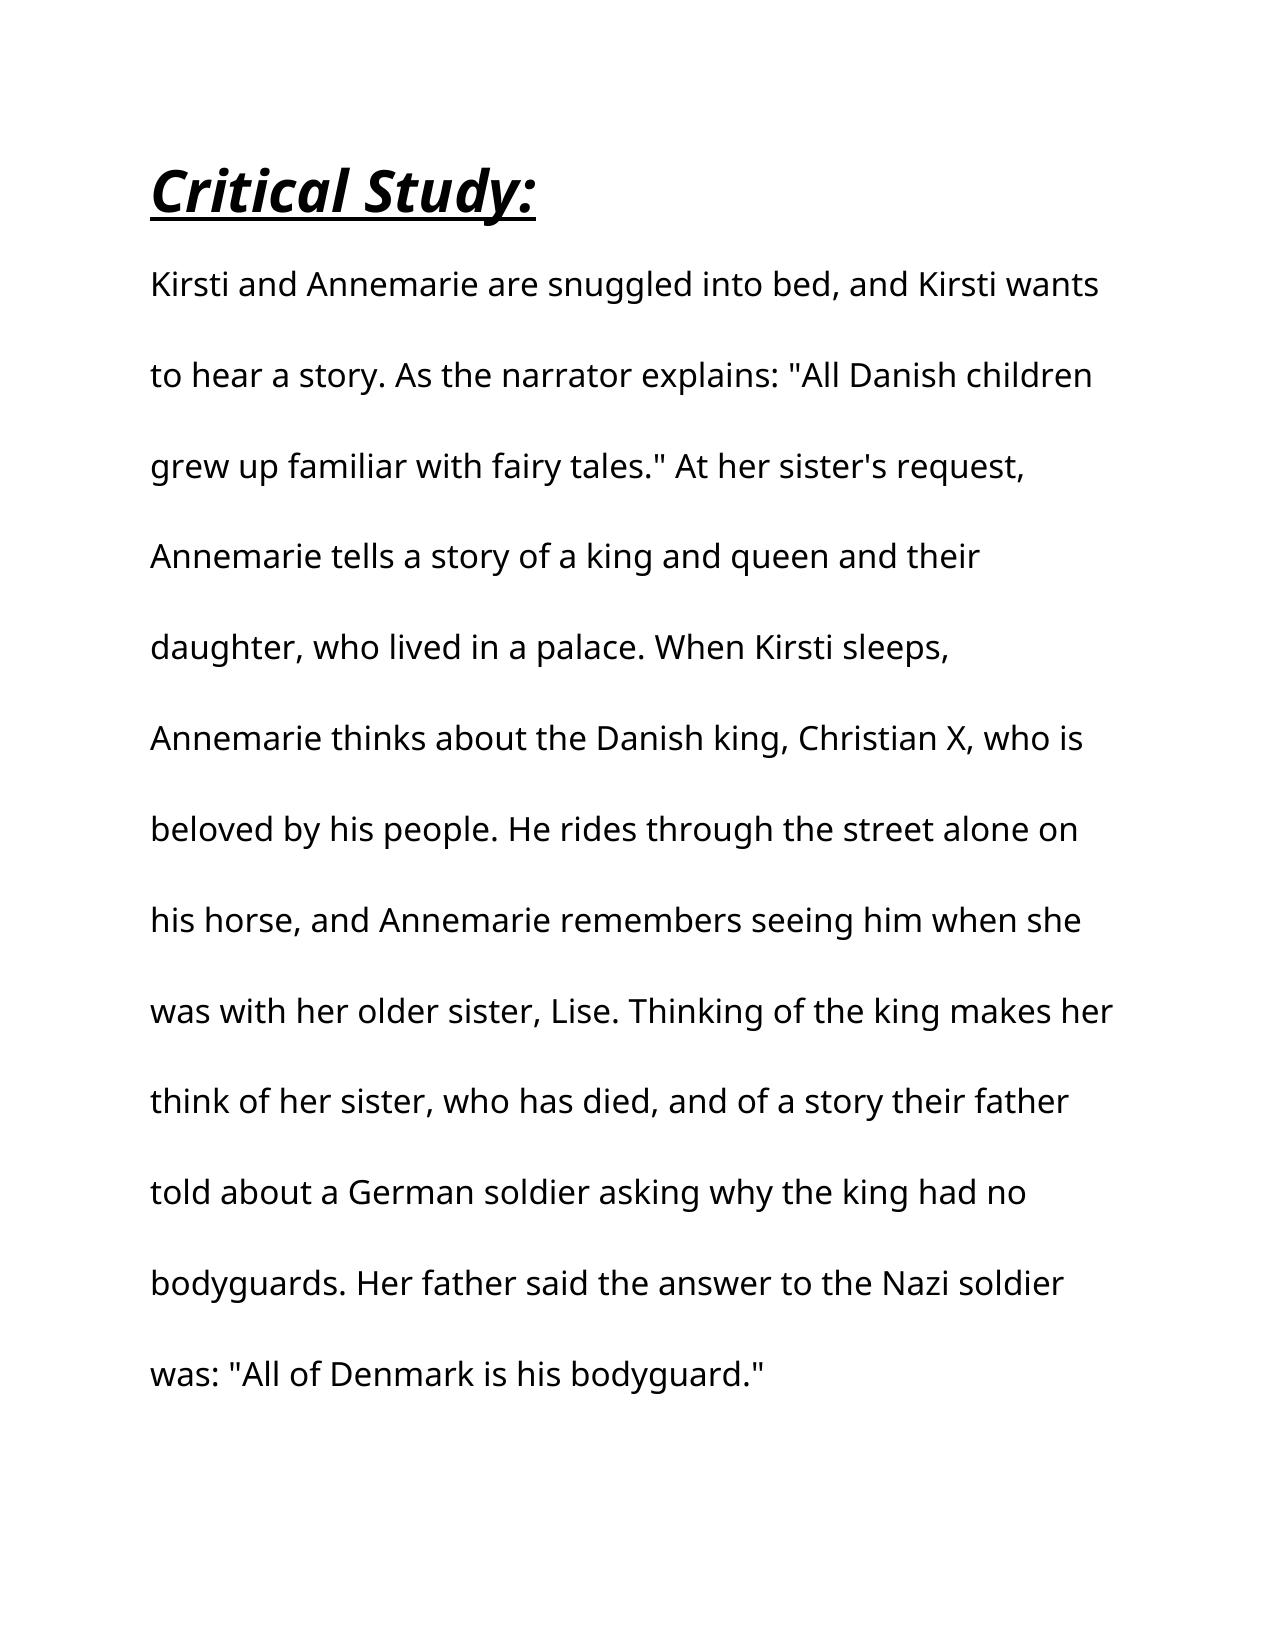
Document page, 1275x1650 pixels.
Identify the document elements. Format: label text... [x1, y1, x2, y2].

text Critical Study: [150, 150, 1125, 229]
text Kirsti and Annemarie are snuggled into bed, and Kirsti wants to hear a story. As the narrator explains: "All Danish children grew up familiar with fairy tales." At her sister's request, Annemarie tells a story of a king and queen and their daughter, who lived in a palace. When Kirsti sleeps, Annemarie thinks about the Danish king, Christian X, who is beloved by his people. He rides through the street alone on his horse, and Annemarie remembers seeing him when she was with her older sister, Lise. Thinking of the king makes her think of her sister, who has died, and of a story their father told about a German soldier asking why the king had no bodyguards. Her father said the answer to the Nazi soldier was: "All of Denmark is his bodyguard." [150, 261, 1125, 1396]
